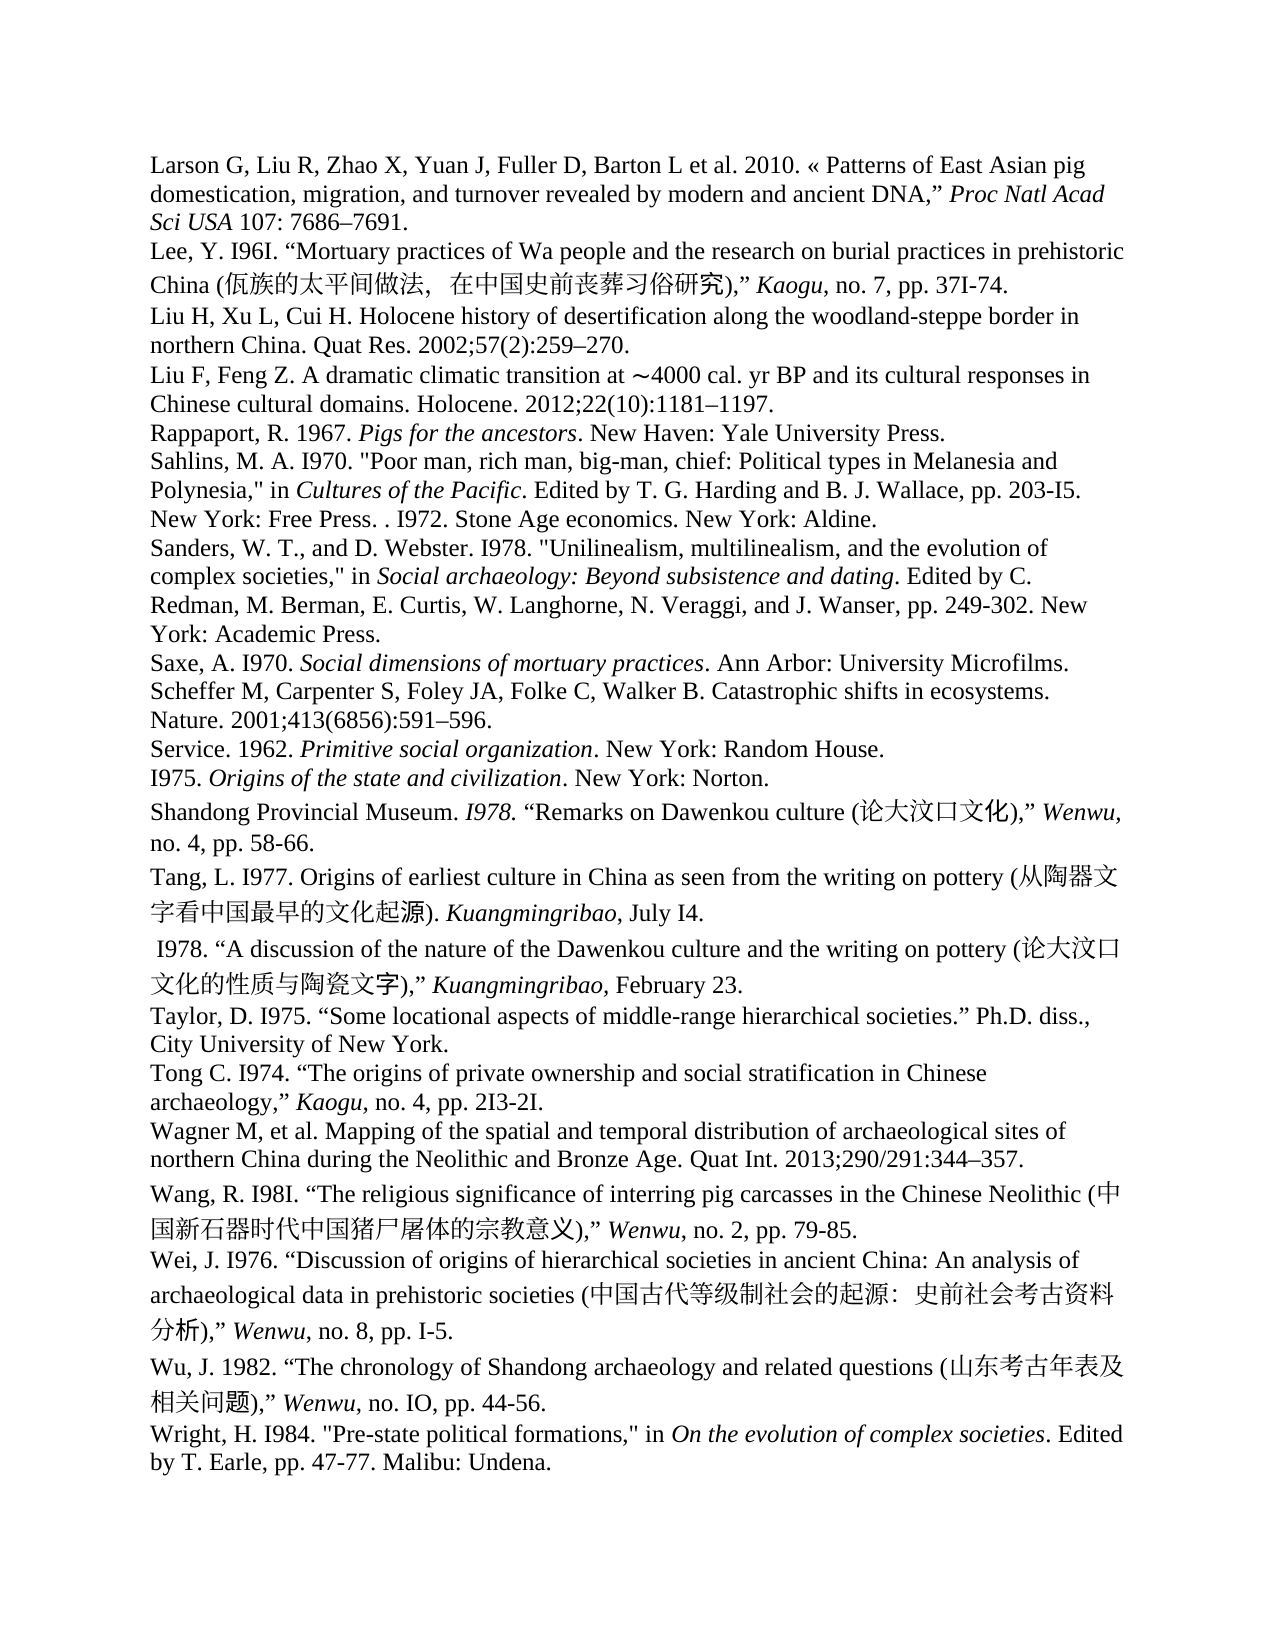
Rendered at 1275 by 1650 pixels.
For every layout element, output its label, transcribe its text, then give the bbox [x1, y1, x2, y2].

text I978. “A discussion of the nature of the Dawenkou culture and the writing on pottery (论大汶口文化的性质与陶瓷文字),” Kuangmingribao, February 23. [150, 929, 1125, 1001]
text Wright, H. I984. "Pre-state political formations," in On the evolution of complex societies. Edited by T. Earle, pp. 47-77. Malibu: Undena. [150, 1419, 1125, 1476]
text Liu F, Feng Z. A dramatic climatic transition at ∼4000 cal. yr BP and its cultural responses in Chinese cultural domains. Holocene. 2012;22(10):1181–1197. [150, 359, 1125, 418]
text Service. 1962. Primitive social organization. New York: Random House. [150, 734, 1125, 763]
text Wei, J. I976. “Discussion of origins of hierarchical societies in ancient China: An analysis of archaeological data in prehistoric societies (中国古代等级制社会的起源：史前社会考古资料分析),” Wenwu, no. 8, pp. I-5. [150, 1246, 1125, 1346]
text Liu H, Xu L, Cui H. Holocene history of desertification along the woodland-steppe border in northern China. Quat Res. 2002;57(2):259–270. [150, 301, 1125, 359]
text Wang, R. I98I. “The religious significance of interring pig carcasses in the Chinese Neolithic (中国新石器时代中国猪尸屠体的宗教意义),” Wenwu, no. 2, pp. 79-85. [150, 1173, 1125, 1246]
text Sanders, W. T., and D. Webster. I978. "Unilinealism, multilinealism, and the evolution of complex societies," in Social archaeology: Beyond subsistence and dating. Edited by C. Redman, M. Berman, E. Curtis, W. Langhorne, N. Veraggi, and J. Wanser, pp. 249-302. New York: Academic Press. [150, 533, 1125, 648]
text Wu, J. 1982. “The chronology of Shandong archaeology and related questions (山东考古年表及相关问题),” Wenwu, no. IO, pp. 44-56. [150, 1346, 1125, 1419]
text Saxe, A. I970. Social dimensions of mortuary practices. Ann Arbor: University Microfilms. [150, 648, 1125, 676]
text Rappaport, R. 1967. Pigs for the ancestors. New Haven: Yale University Press. [150, 418, 1125, 446]
text Shandong Provincial Museum. I978. “Remarks on Dawenkou culture (论大汶口文化),” Wenwu, no. 4, pp. 58-66. [150, 791, 1125, 856]
text Tong C. I974. “The origins of private ownership and social stratification in Chinese archaeology,” Kaogu, no. 4, pp. 2I3-2I. [150, 1058, 1125, 1116]
text Lee, Y. I96I. “Mortuary practices of Wa people and the research on burial practices in prehistoric China (佤族的太平间做法，在中国史前丧葬习俗研究),” Kaogu, no. 7, pp. 37I-74. [150, 236, 1125, 301]
text I975. Origins of the state and civilization. New York: Norton. [150, 763, 1125, 791]
text Sahlins, M. A. I970. "Poor man, rich man, big-man, chief: Political types in Melanesia and Polynesia," in Cultures of the Pacific. Edited by T. G. Harding and B. J. Wallace, pp. 203-I5. New York: Free Press. . I972. Stone Age economics. New York: Aldine. [150, 446, 1125, 533]
text Tang, L. I977. Origins of earliest culture in China as seen from the writing on pottery (从陶器文字看中国最早的文化起源). Kuangmingribao, July I4. [150, 856, 1125, 929]
text Wagner M, et al. Mapping of the spatial and temporal distribution of archaeological sites of northern China during the Neolithic and Bronze Age. Quat Int. 2013;290/291:344–357. [150, 1116, 1125, 1173]
text Taylor, D. I975. “Some locational aspects of middle-range hierarchical societies.” Ph.D. diss., City University of New York. [150, 1001, 1125, 1058]
text Scheffer M, Carpenter S, Foley JA, Folke C, Walker B. Catastrophic shifts in ecosystems. Nature. 2001;413(6856):591–596. [150, 676, 1125, 734]
text Larson G, Liu R, Zhao X, Yuan J, Fuller D, Barton L et al. 2010. « Patterns of East Asian pig domestication, migration, and turnover revealed by modern and ancient DNA,” Proc Natl Acad Sci USA 107: 7686–7691. [150, 150, 1125, 236]
